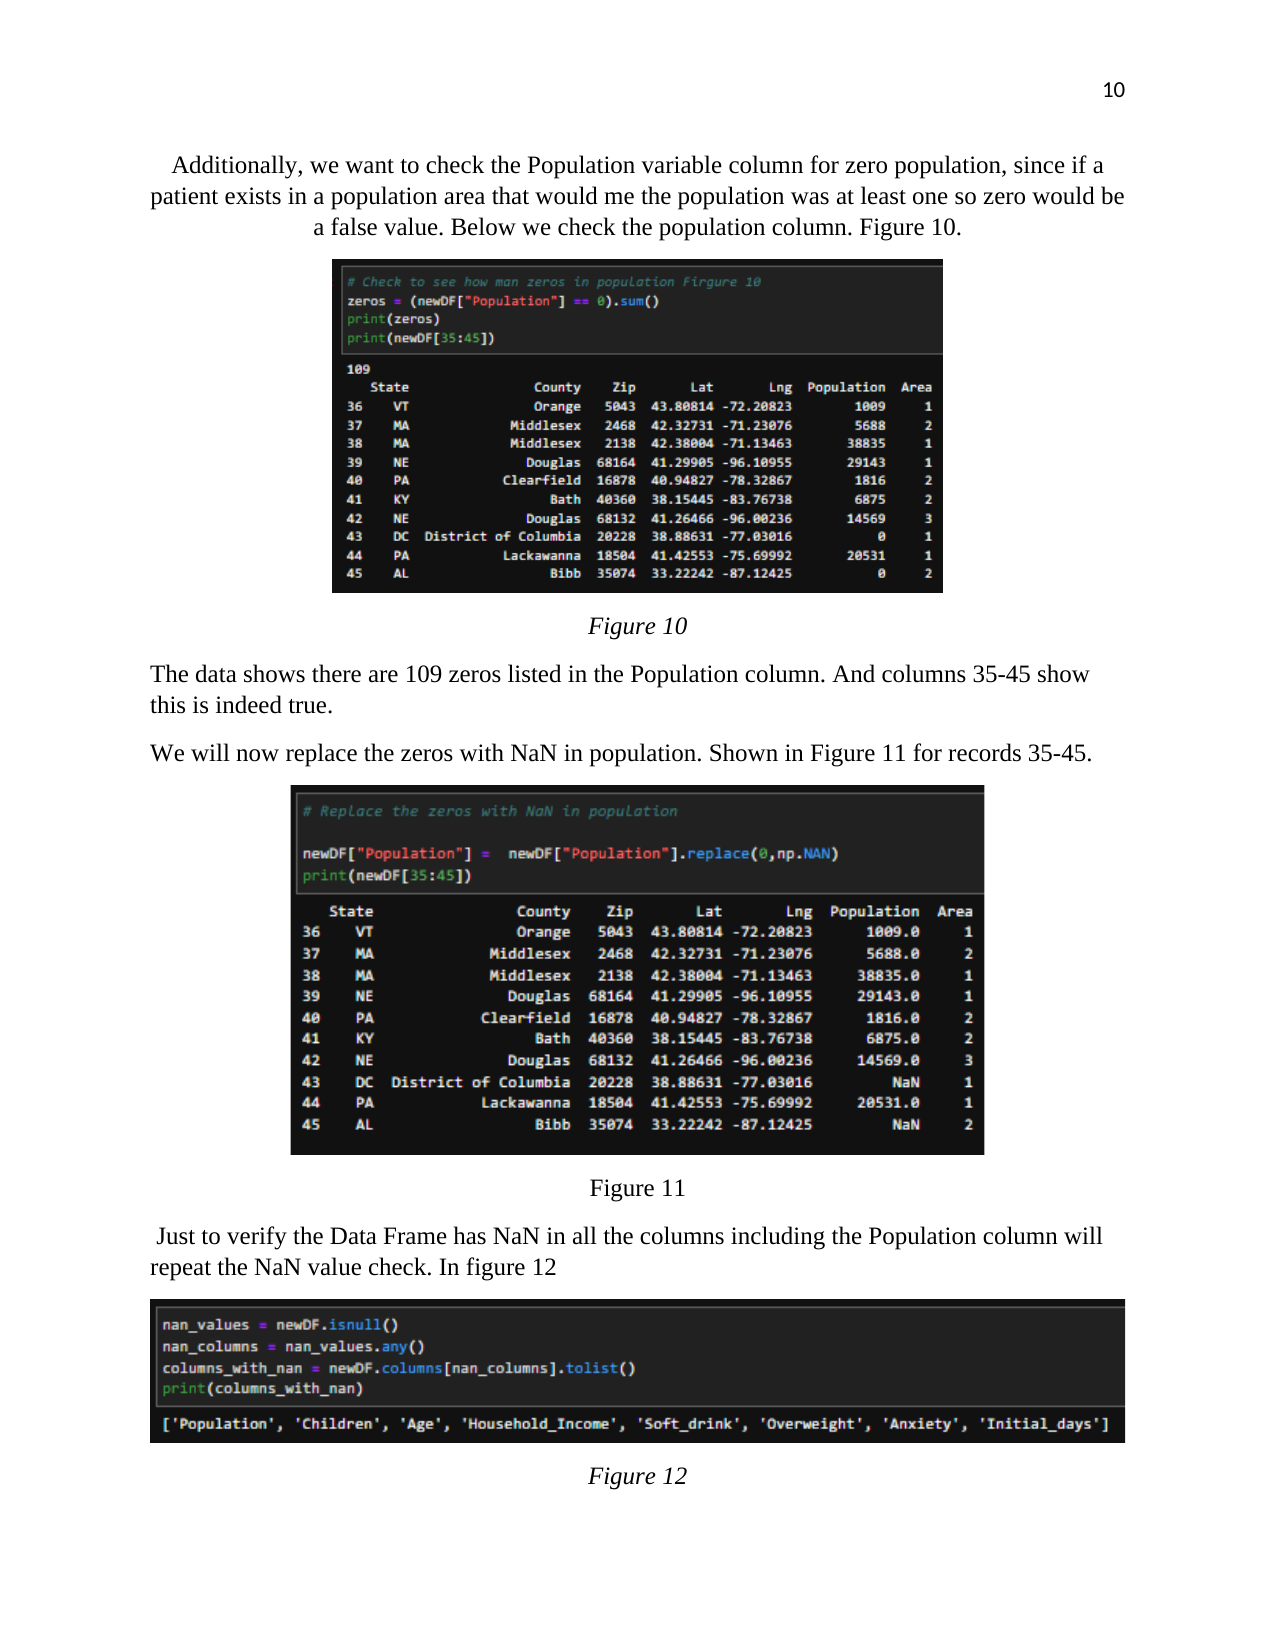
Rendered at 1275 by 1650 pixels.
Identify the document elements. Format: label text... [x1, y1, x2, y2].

text Figure 10 [150, 611, 1125, 640]
text Figure 12 [150, 1461, 1125, 1490]
text Just to verify the Data Frame has NaN in all the columns including the Population column will repeat the NaN value check. In figure 12 [150, 1221, 1125, 1281]
text Figure 11 [150, 1173, 1125, 1202]
text Additionally, we want to check the Population variable column for zero population, since if a patient exists in a population area that would me the population was at least one so zero would be a false value. Below we check the population column. Figure 10. [150, 150, 1125, 241]
text We will now replace the zeros with NaN in population. Shown in Figure 11 for records 35-45. [150, 738, 1125, 767]
picture [290, 785, 985, 1155]
text The data shows there are 109 zeros listed in the Population column. And columns 35-45 show this is indeed true. [150, 659, 1125, 719]
picture [150, 1299, 1125, 1443]
picture [332, 259, 943, 593]
